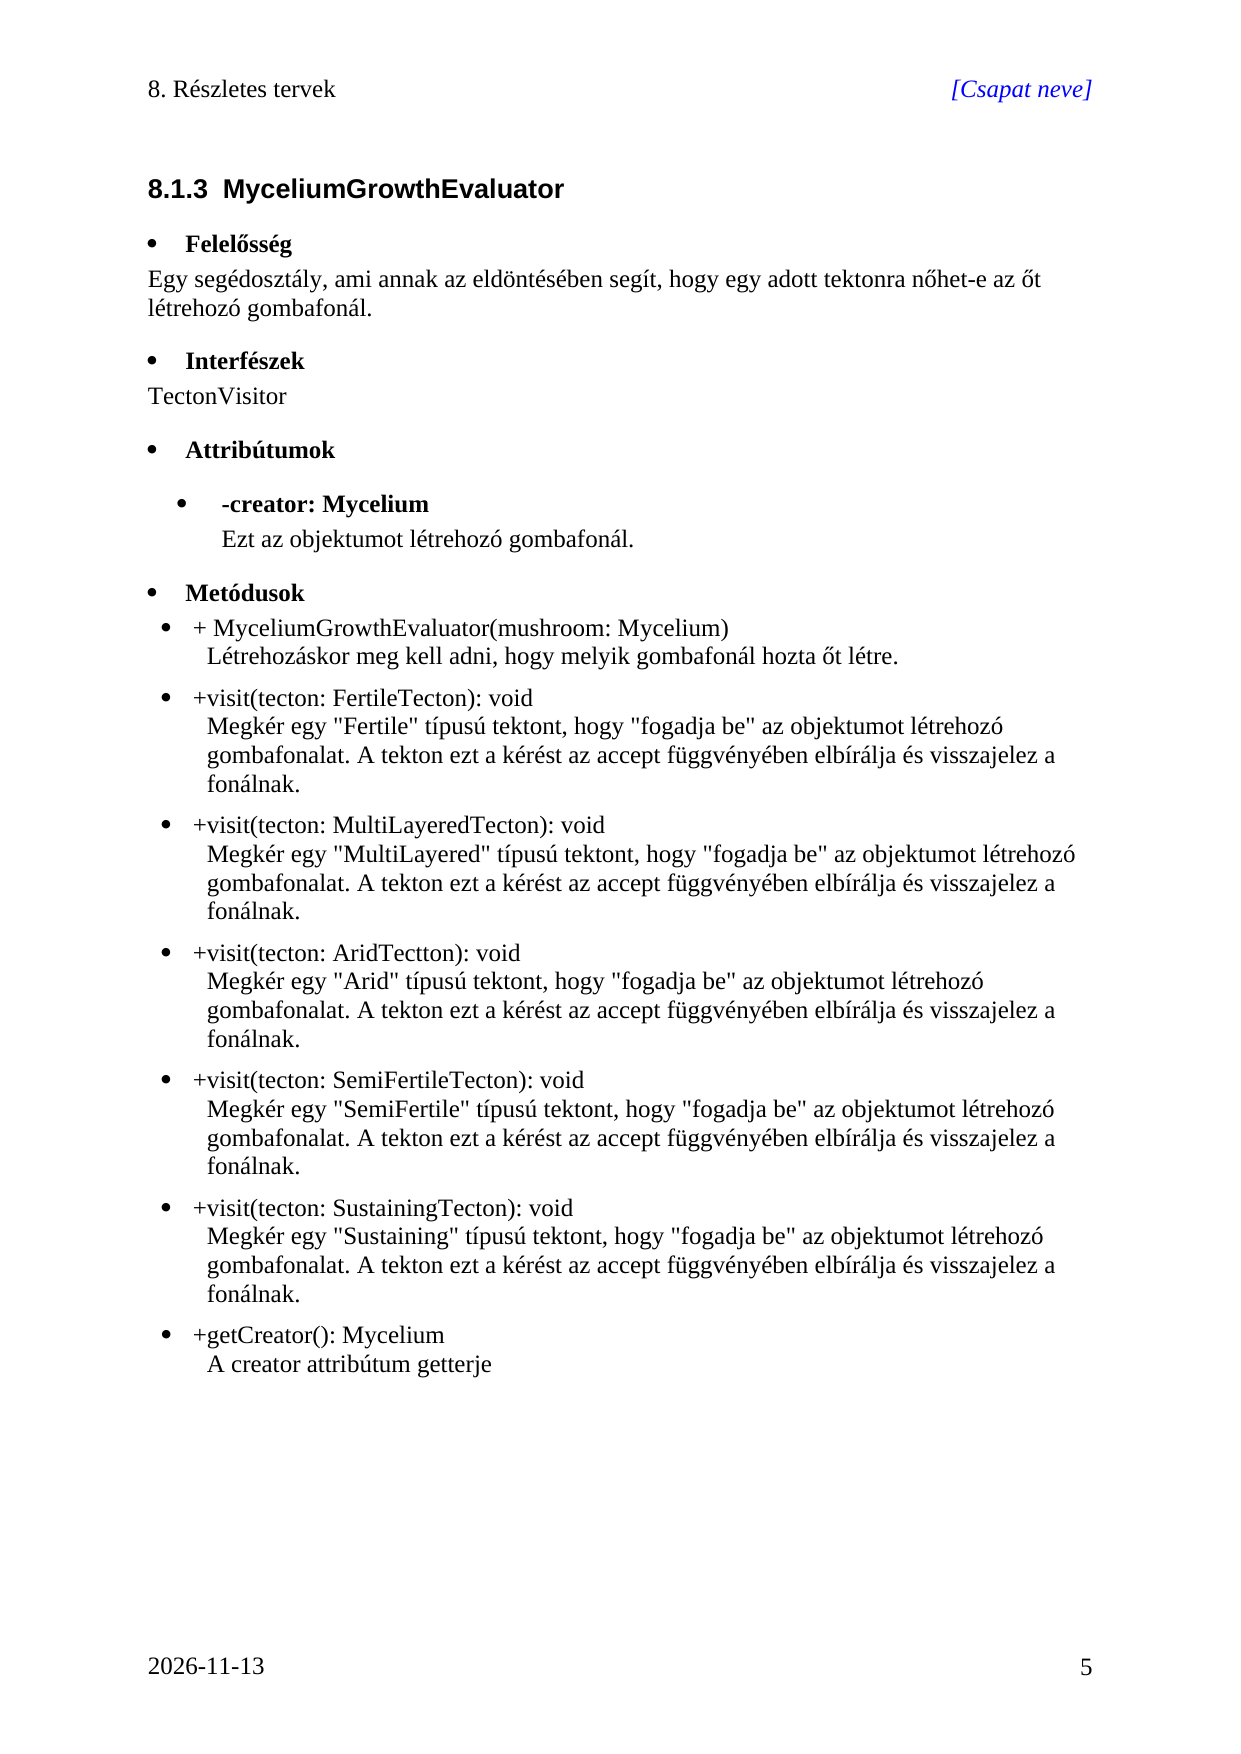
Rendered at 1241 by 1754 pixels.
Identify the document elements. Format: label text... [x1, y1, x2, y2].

subtitle MyceliumGrowthEvaluator [148, 173, 1093, 204]
subtitle -creator: Mycelium [177, 489, 1093, 518]
list + MyceliumGrowthEvaluator(mushroom: Mycelium) [162, 613, 1093, 641]
text TectonVisitor [148, 381, 1093, 410]
subtitle Interfészek [148, 346, 1093, 375]
subtitle Felelősség [148, 229, 1093, 258]
list +visit(tecton: AridTectton): void [162, 938, 1093, 966]
text Megkér egy "Sustaining" típusú tektont, hogy "fogadja be" az objektumot létrehozó gombafonalat. A tekton ezt a kérést az accept függvényében elbírálja és visszajelez a fonálnak. [207, 1221, 1093, 1308]
subtitle Attribútumok [148, 435, 1093, 464]
subtitle Metódusok [148, 578, 1093, 606]
list +getCreator(): Mycelium [162, 1320, 1093, 1349]
text Létrehozáskor meg kell adni, hogy melyik gombafonál hozta őt létre. [207, 641, 1093, 670]
list +visit(tecton: SustainingTecton): void [162, 1193, 1093, 1221]
list +visit(tecton: SemiFertileTecton): void [162, 1065, 1093, 1094]
text Megkér egy "Fertile" típusú tektont, hogy "fogadja be" az objektumot létrehozó gombafonalat. A tekton ezt a kérést az accept függvényében elbírálja és visszajelez a fonálnak. [207, 711, 1093, 798]
list +visit(tecton: FertileTecton): void [162, 683, 1093, 711]
text Egy segédosztály, ami annak az eldöntésében segít, hogy egy adott tektonra nőhet-e az őt létrehozó gombafonál. [148, 264, 1093, 321]
text A creator attribútum getterje [207, 1349, 1093, 1378]
text Megkér egy "Arid" típusú tektont, hogy "fogadja be" az objektumot létrehozó gombafonalat. A tekton ezt a kérést az accept függvényében elbírálja és visszajelez a fonálnak. [207, 966, 1093, 1053]
text Megkér egy "SemiFertile" típusú tektont, hogy "fogadja be" az objektumot létrehozó gombafonalat. A tekton ezt a kérést az accept függvényében elbírálja és visszajelez a fonálnak. [207, 1094, 1093, 1180]
list +visit(tecton: MultiLayeredTecton): void [162, 810, 1093, 839]
text Ezt az objektumot létrehozó gombafonál. [221, 524, 1093, 553]
text Megkér egy "MultiLayered" típusú tektont, hogy "fogadja be" az objektumot létrehozó gombafonalat. A tekton ezt a kérést az accept függvényében elbírálja és visszajelez a fonálnak. [207, 839, 1093, 925]
